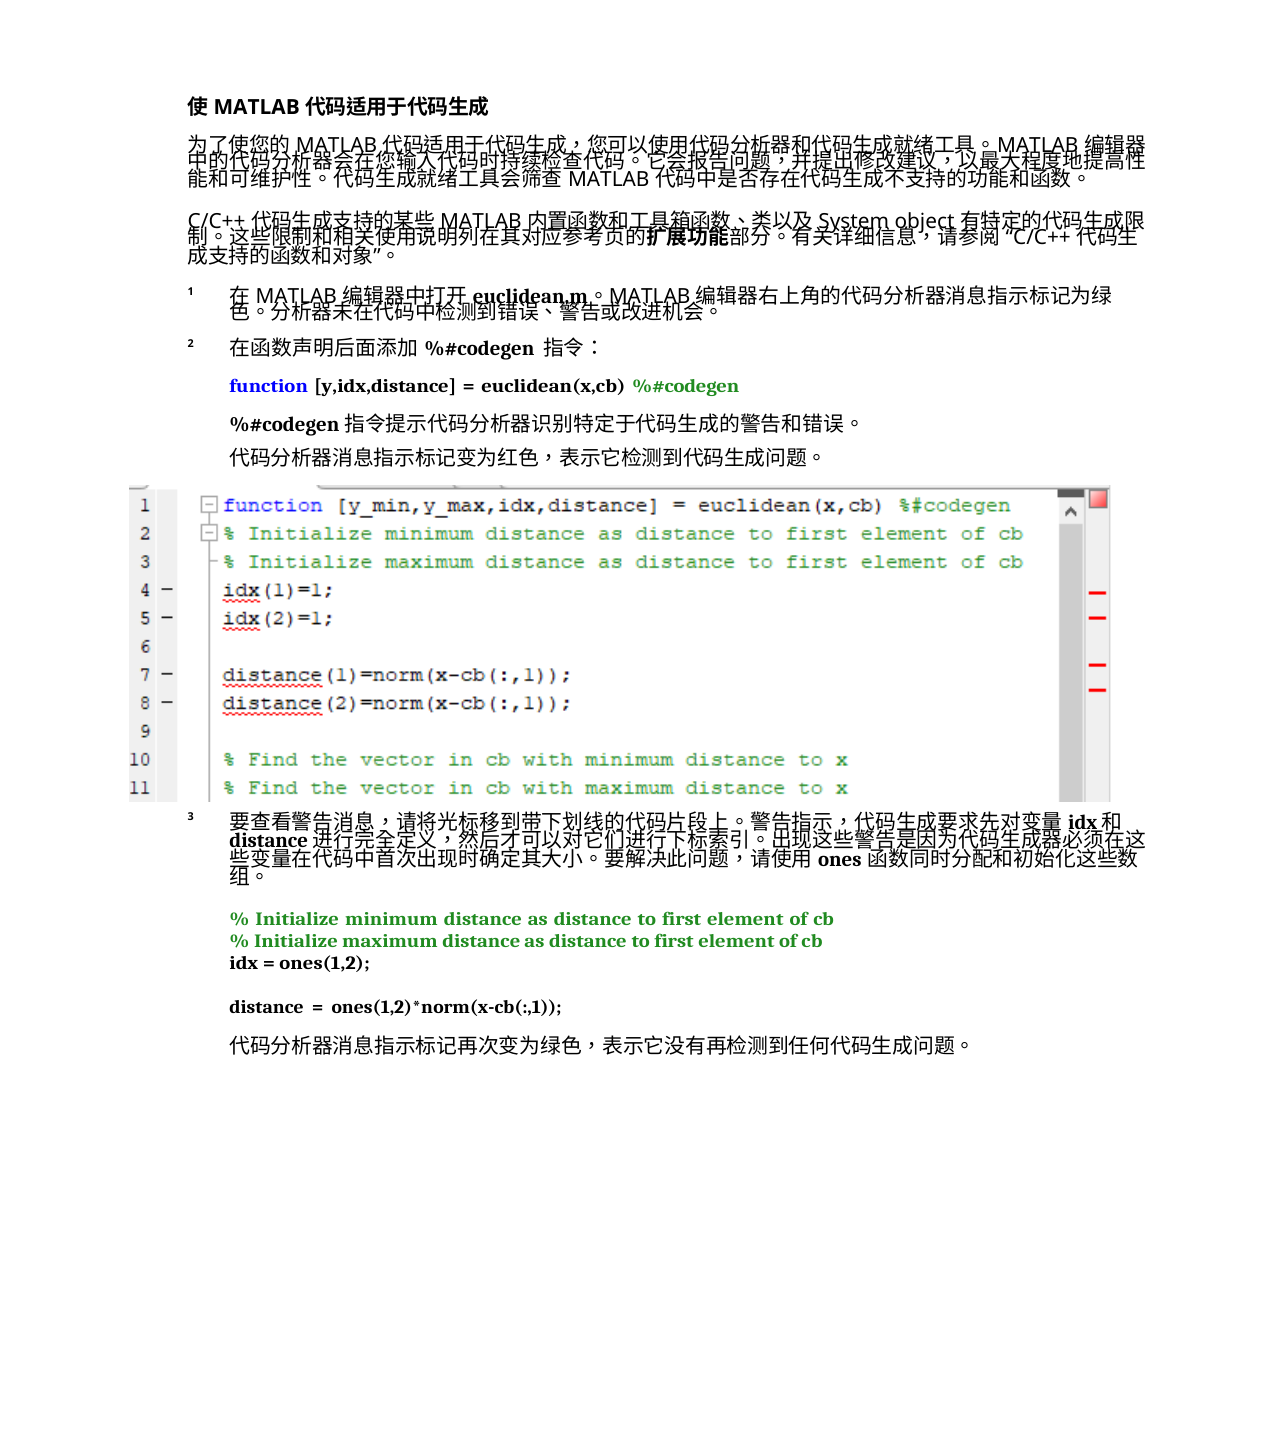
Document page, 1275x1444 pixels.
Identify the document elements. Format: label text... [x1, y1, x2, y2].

text distance = ones(1,2)*norm(x-cb(:,1)); [229, 996, 1275, 1018]
picture [129, 485, 1111, 802]
list 在函数声明后面添加 %#codegen 指令： [187, 326, 1275, 363]
text % Initialize maximum distance as distance to first element of cb idx = ones(1,2); [229, 930, 847, 974]
text %#codegen 指令提示代码分析器识别特定于代码生成的警告和错误。代码分析器消息指示标记变为红色，表示它检测到代码生成问题。 [229, 409, 875, 471]
text 代码分析器消息指示标记再次变为绿色，表示它没有再检测到任何代码生成问题。 [229, 1031, 1275, 1060]
text 为了使您的 MATLAB 代码适用于代码生成，您可以使用代码分析器和代码生成就绪工具。MATLAB 编辑器中的代码分析器会在您输入代码时持续检查代码。它会报告问题，并提出修改建议，以最大程度地提高性能和可维护性。代码生成就绪工具会筛查 MATLAB 代码中是否存在代码生成不支持的功能和函数。 [187, 137, 1146, 193]
subtitle 使 MATLAB 代码适用于代码生成 [187, 92, 1275, 121]
text function [y,idx,distance] = euclidean(x,cb) %#codegen [229, 376, 1275, 398]
text C/C++ 代码生成支持的某些 MATLAB 内置函数和工具箱函数、类以及 System object 有特定的代码生成限制。这些限制和相关使用说明列在其对应参考页的扩展功能部分。有关详细信息，请参阅 “C/C++ 代码生成支持的函数和对象”。 [187, 214, 1156, 269]
list 在 MATLAB 编辑器中打开 euclidean.m。MATLAB 编辑器右上角的代码分析器消息指示标记为绿色。分析器未在代码中检测到错误、警告或改进机会。 [187, 288, 1138, 326]
text % Initialize minimum distance as distance to first element of cb [229, 908, 1275, 930]
